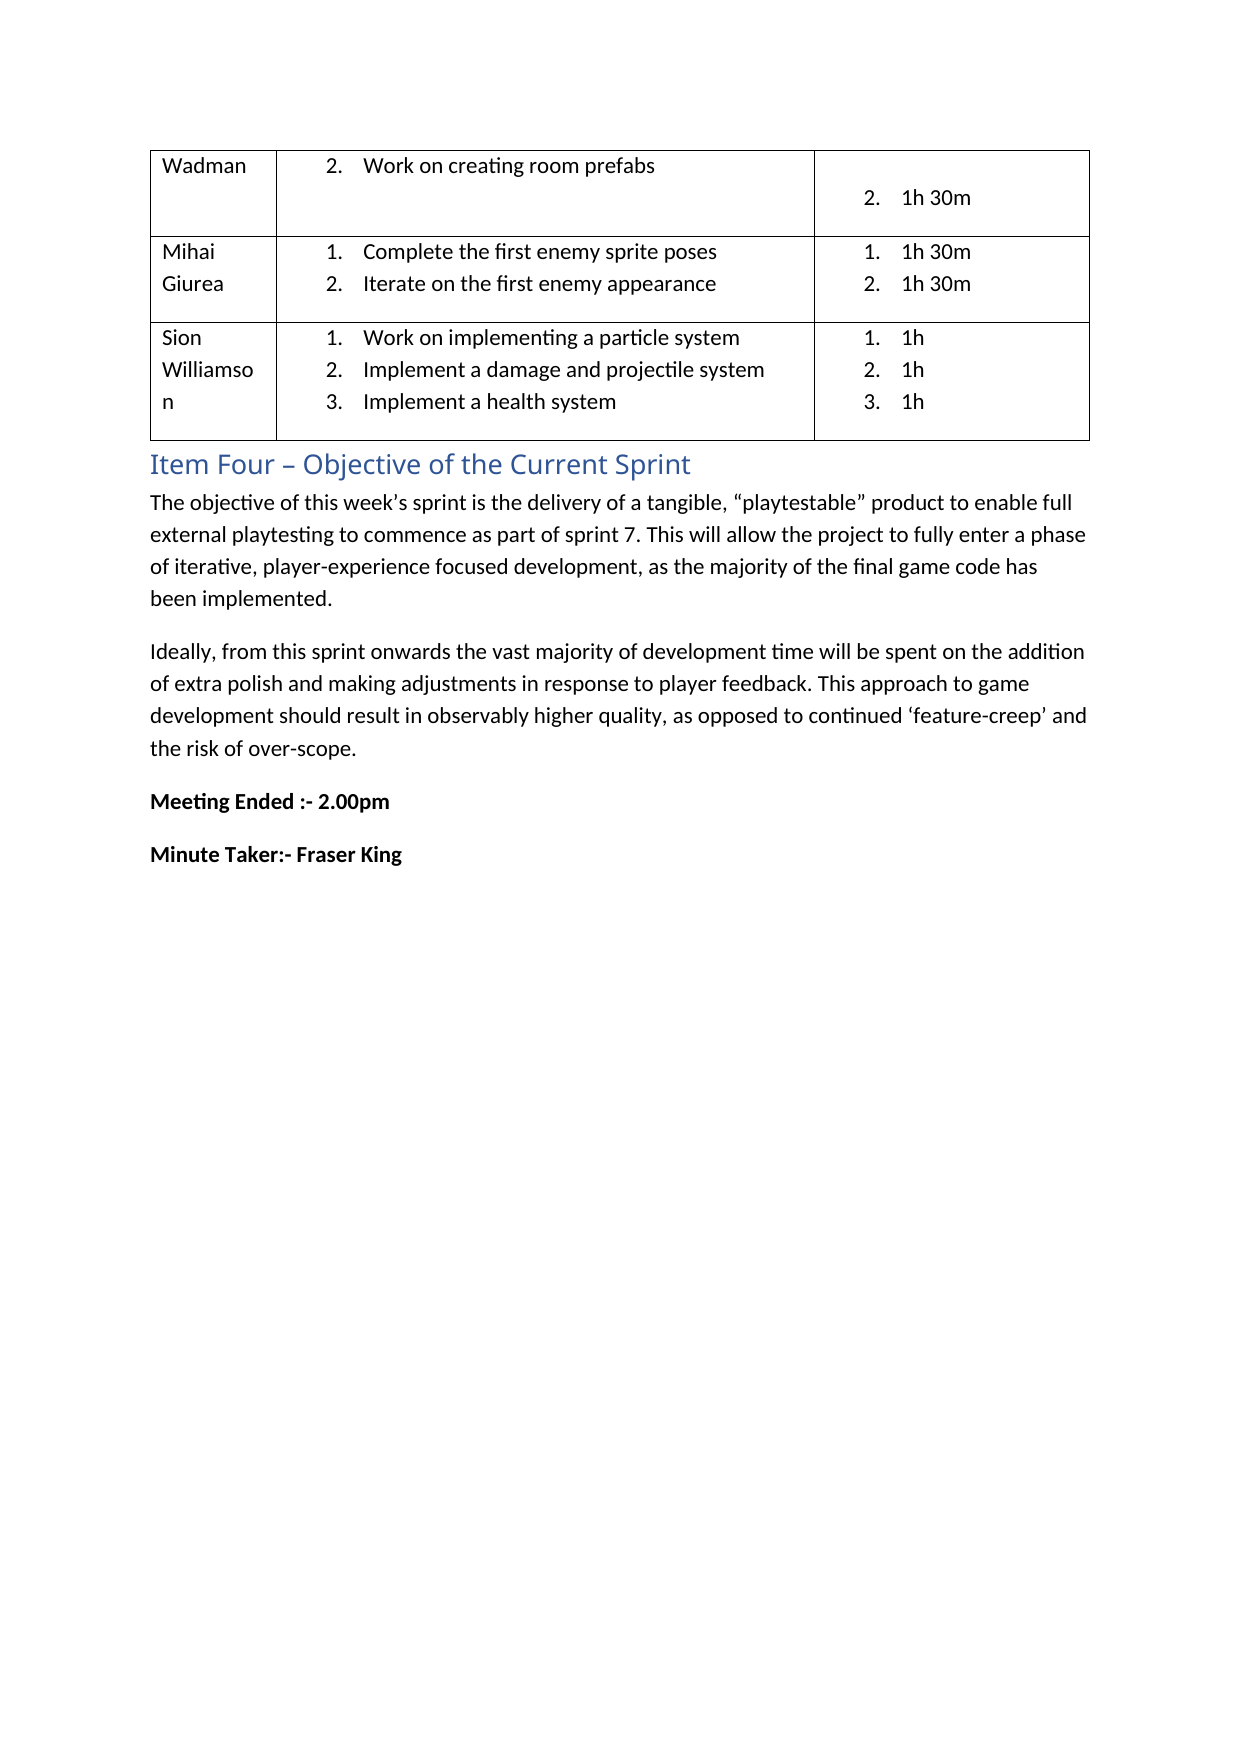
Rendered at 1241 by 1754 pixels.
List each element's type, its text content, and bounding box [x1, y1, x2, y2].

text The objective of this week’s sprint is the delivery of a tangible, “playtestable” product to enable full external playtesting to commence as part of sprint 7. This will allow the project to fully enter a phase of iterative, player-experience focused development, as the majority of the final game code has been implemented. [150, 488, 1090, 612]
table_cell Complete the first enemy sprite poses Iterate on the first enemy appearance [277, 237, 814, 322]
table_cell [277, 151, 814, 236]
text Ideally, from this sprint onwards the vast majority of development time will be spent on the addition of extra polish and making adjustments in response to player feedback. This approach to game development should result in observably higher quality, as opposed to continued ‘feature-creep’ and the risk of over-scope. [150, 637, 1090, 762]
table_cell 1h 30m 1h 30m [815, 237, 1089, 322]
table_cell 1h 1h 1h [815, 323, 1089, 440]
table_cell Harry Wadman [151, 151, 276, 236]
table_cell 1h 30m 1h 30m [815, 151, 1089, 236]
text Meeting Ended :- 2.00pm [150, 787, 1090, 815]
text Minute Taker:- Fraser King [150, 840, 1090, 868]
subtitle Item Four – Objective of the Current Sprint [150, 445, 1090, 482]
table_cell Mihai Giurea [151, 237, 276, 322]
table_cell Work on implementing a particle system Implement a damage and projectile system Implement a health system [277, 323, 814, 440]
table_cell Sion Williamson [151, 323, 276, 440]
